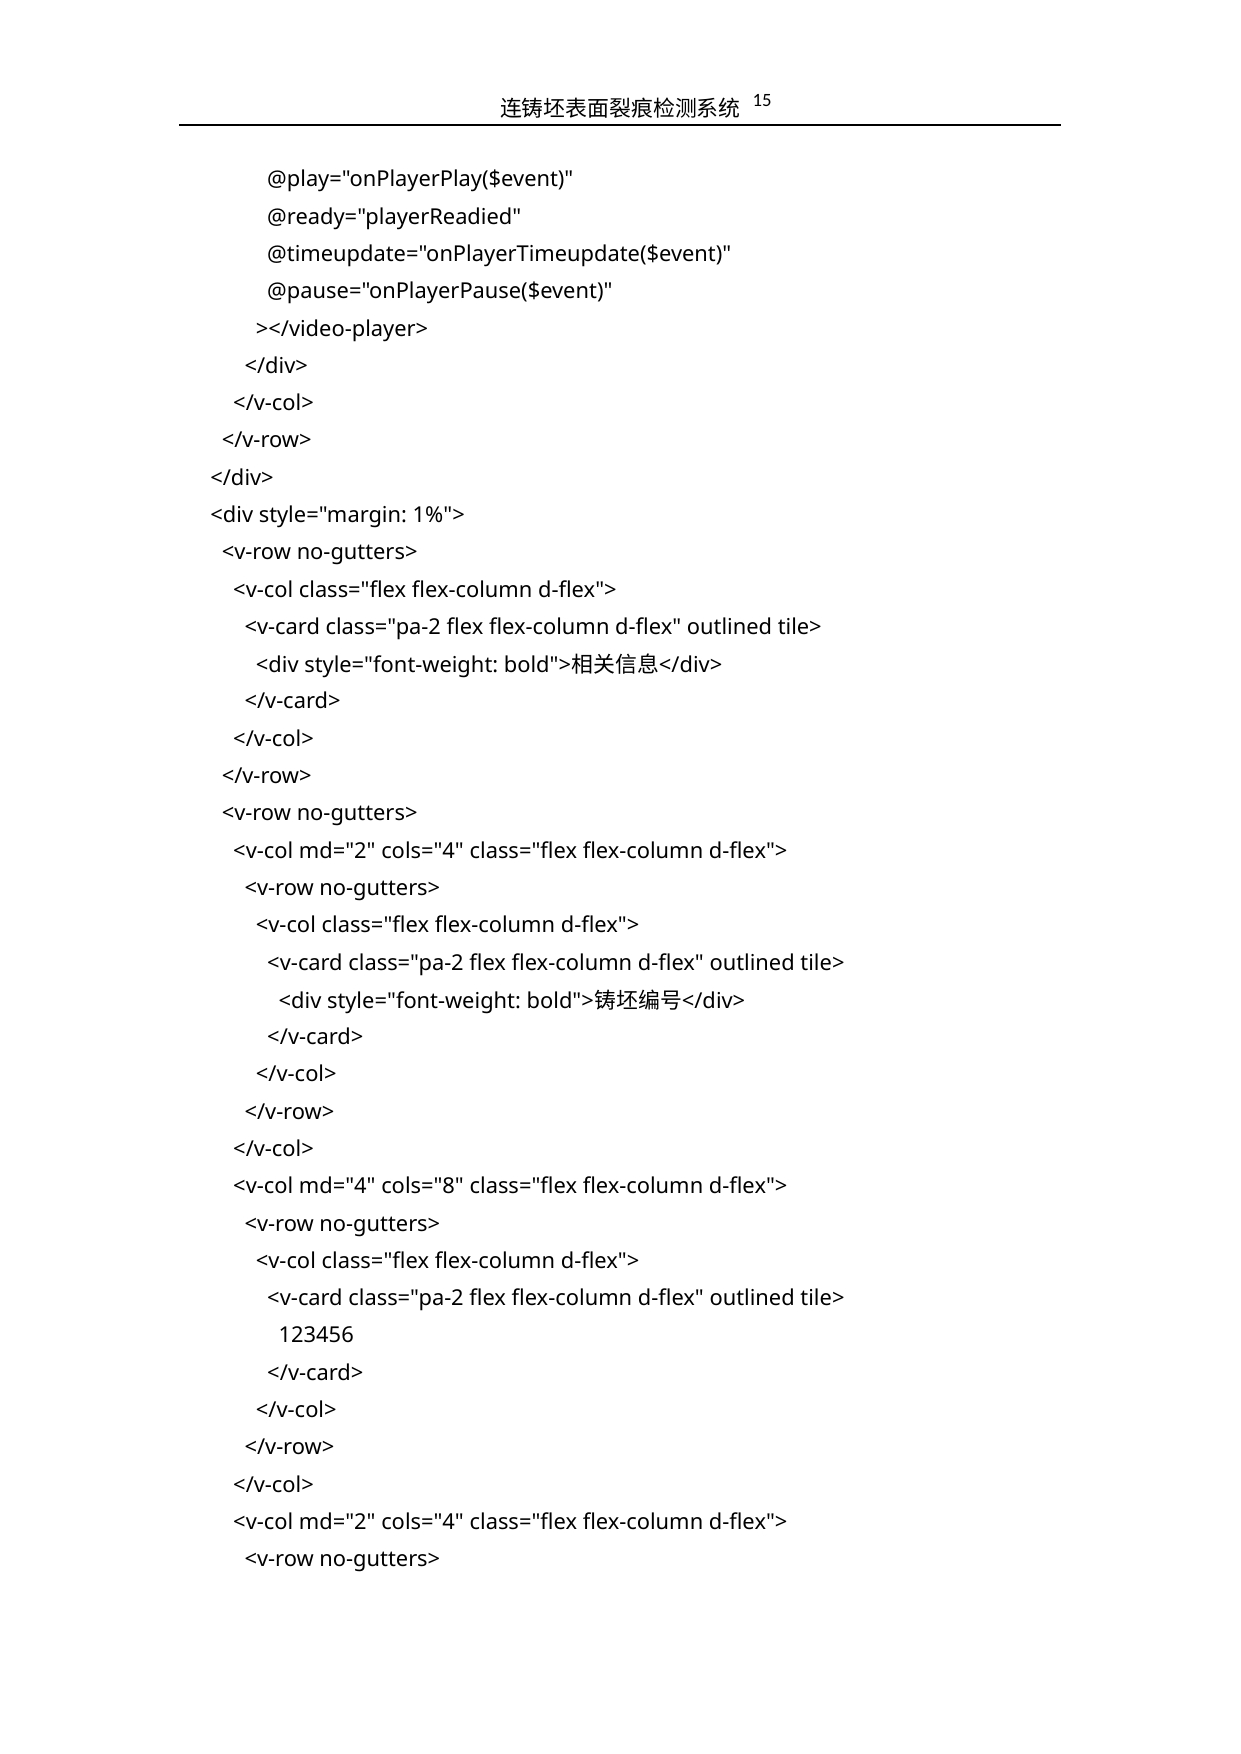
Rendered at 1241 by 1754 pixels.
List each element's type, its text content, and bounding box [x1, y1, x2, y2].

text ></video-player> [187, 311, 1053, 344]
text <v-col md="4" cols="8" class="flex flex-column d-flex"> [187, 1169, 1053, 1201]
text <v-col class="flex flex-column d-flex"> [187, 1243, 1053, 1276]
text @timeupdate="onPlayerTimeupdate($event)" [187, 237, 1053, 269]
text <v-card class="pa-2 flex flex-column d-flex" outlined tile> [187, 945, 1053, 978]
text </div> [187, 460, 1053, 493]
text </v-row> [187, 759, 1053, 791]
text <v-col class="flex flex-column d-flex"> [187, 908, 1053, 940]
text <v-col md="2" cols="4" class="flex flex-column d-flex"> [187, 1504, 1053, 1537]
text <v-row no-gutters> [187, 871, 1053, 903]
text </v-col> [187, 1132, 1053, 1164]
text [187, 1281, 1053, 1313]
text <v-row no-gutters> [187, 535, 1053, 567]
text </v-row> [187, 1094, 1053, 1127]
text </v-card> [187, 1355, 1053, 1388]
text </v-col> [187, 1467, 1053, 1500]
text </v-row> [187, 423, 1053, 456]
text </v-col> [187, 386, 1053, 418]
text @pause="onPlayerPause($event)" [187, 274, 1053, 306]
text <div style="margin: 1%"> [187, 498, 1053, 530]
text <v-col md="2" cols="4" class="flex flex-column d-flex"> [187, 833, 1053, 866]
text </v-card> [187, 684, 1053, 717]
text @play="onPlayerPlay($event)" [187, 162, 1053, 194]
text <div style="font-weight: bold">铸坯编号</div> [187, 982, 1053, 1015]
text <div style="font-weight: bold">相关信息</div> [187, 647, 1053, 679]
text </v-col> [187, 721, 1053, 754]
text <v-row no-gutters> [187, 1542, 1053, 1574]
text </v-col> [187, 1393, 1053, 1425]
text <v-col class="flex flex-column d-flex"> [187, 572, 1053, 605]
text @ready="playerReadied" [187, 199, 1053, 232]
text 123456 [187, 1318, 1053, 1351]
text </div> [187, 348, 1053, 381]
text <v-row no-gutters> [187, 1206, 1053, 1239]
text </v-card> [187, 1020, 1053, 1052]
text <v-card class="pa-2 flex flex-column d-flex" outlined tile> [187, 609, 1053, 642]
text </v-col> [187, 1057, 1053, 1089]
text </v-row> [187, 1430, 1053, 1462]
text <v-row no-gutters> [187, 796, 1053, 828]
